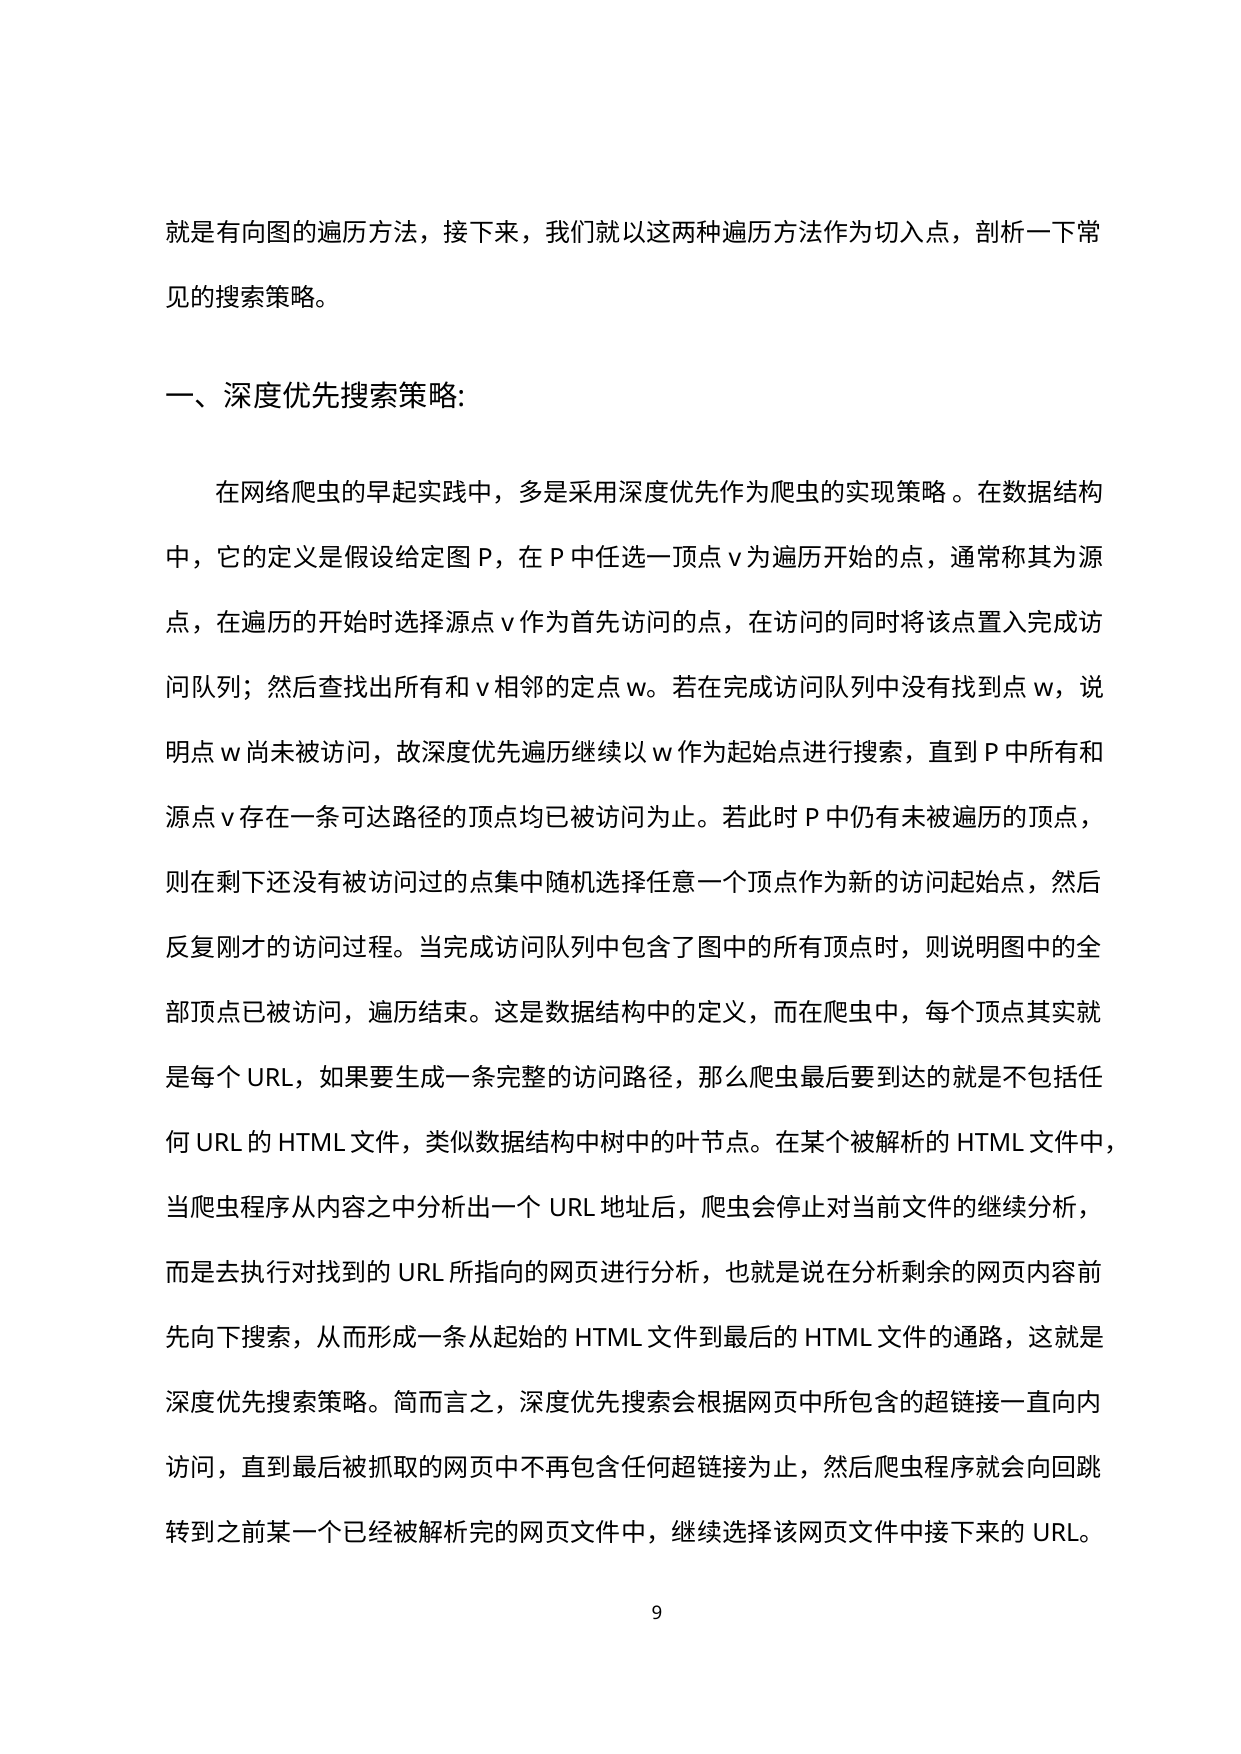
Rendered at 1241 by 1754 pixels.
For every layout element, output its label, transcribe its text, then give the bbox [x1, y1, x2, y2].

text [165, 458, 1104, 1563]
subtitle 一、深度优先搜索策略: [165, 361, 1104, 426]
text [165, 198, 1104, 328]
